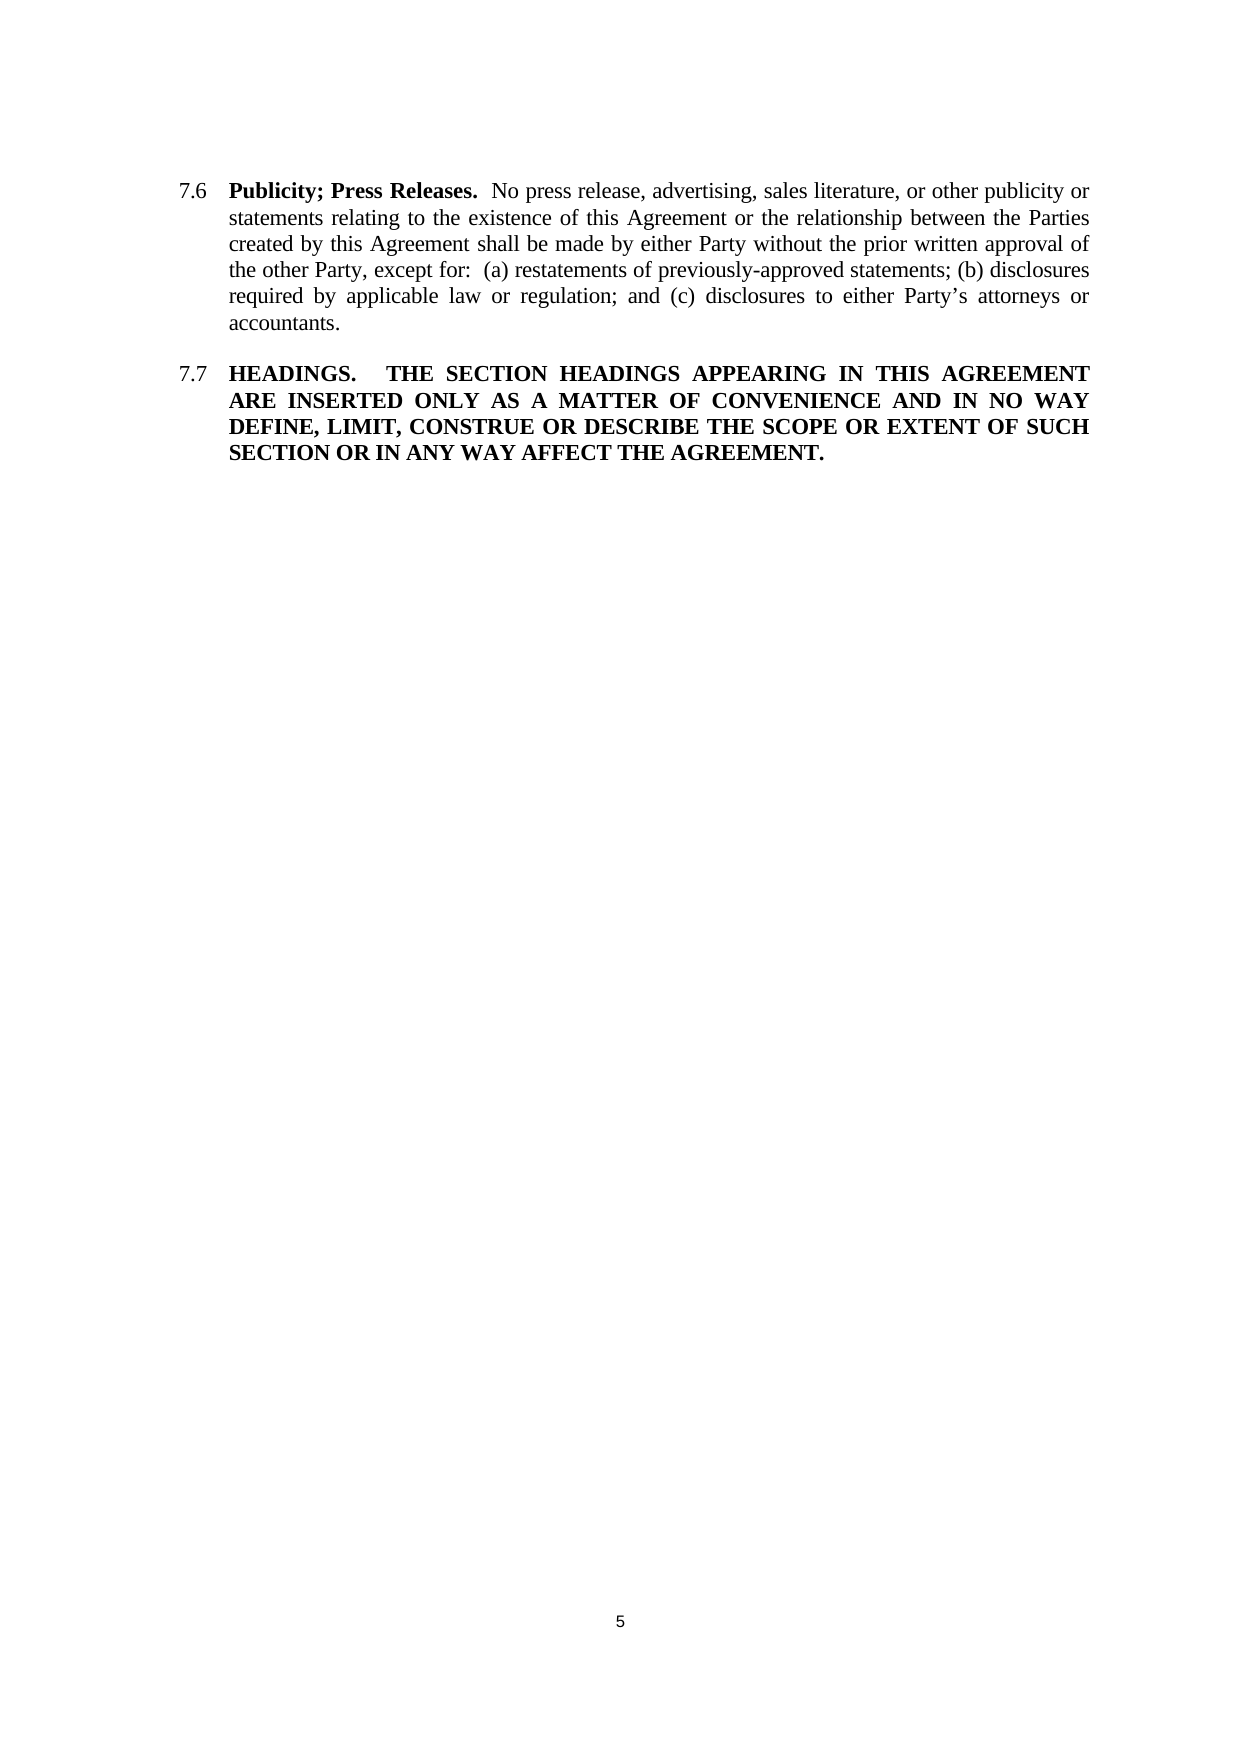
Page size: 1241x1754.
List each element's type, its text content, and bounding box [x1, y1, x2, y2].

subtitle Headings. The section headings appearing in this Agreement are inserted only as a matter of convenience and in no way define, limit, construe or describe the scope or extent of such section or in any way affect the Agreement. [178, 360, 1090, 466]
subtitle Publicity; Press Releases. No press release, advertising, sales literature, or other publicity or statements relating to the existence of this Agreement or the relationship between the Parties created by this Agreement shall be made by either Party without the prior written approval of the other Party, except for: (a) restatements of previously-approved statements; (b) disclosures required by applicable law or regulation; and (c) disclosures to either Party’s attorneys or accountants. [178, 177, 1090, 335]
